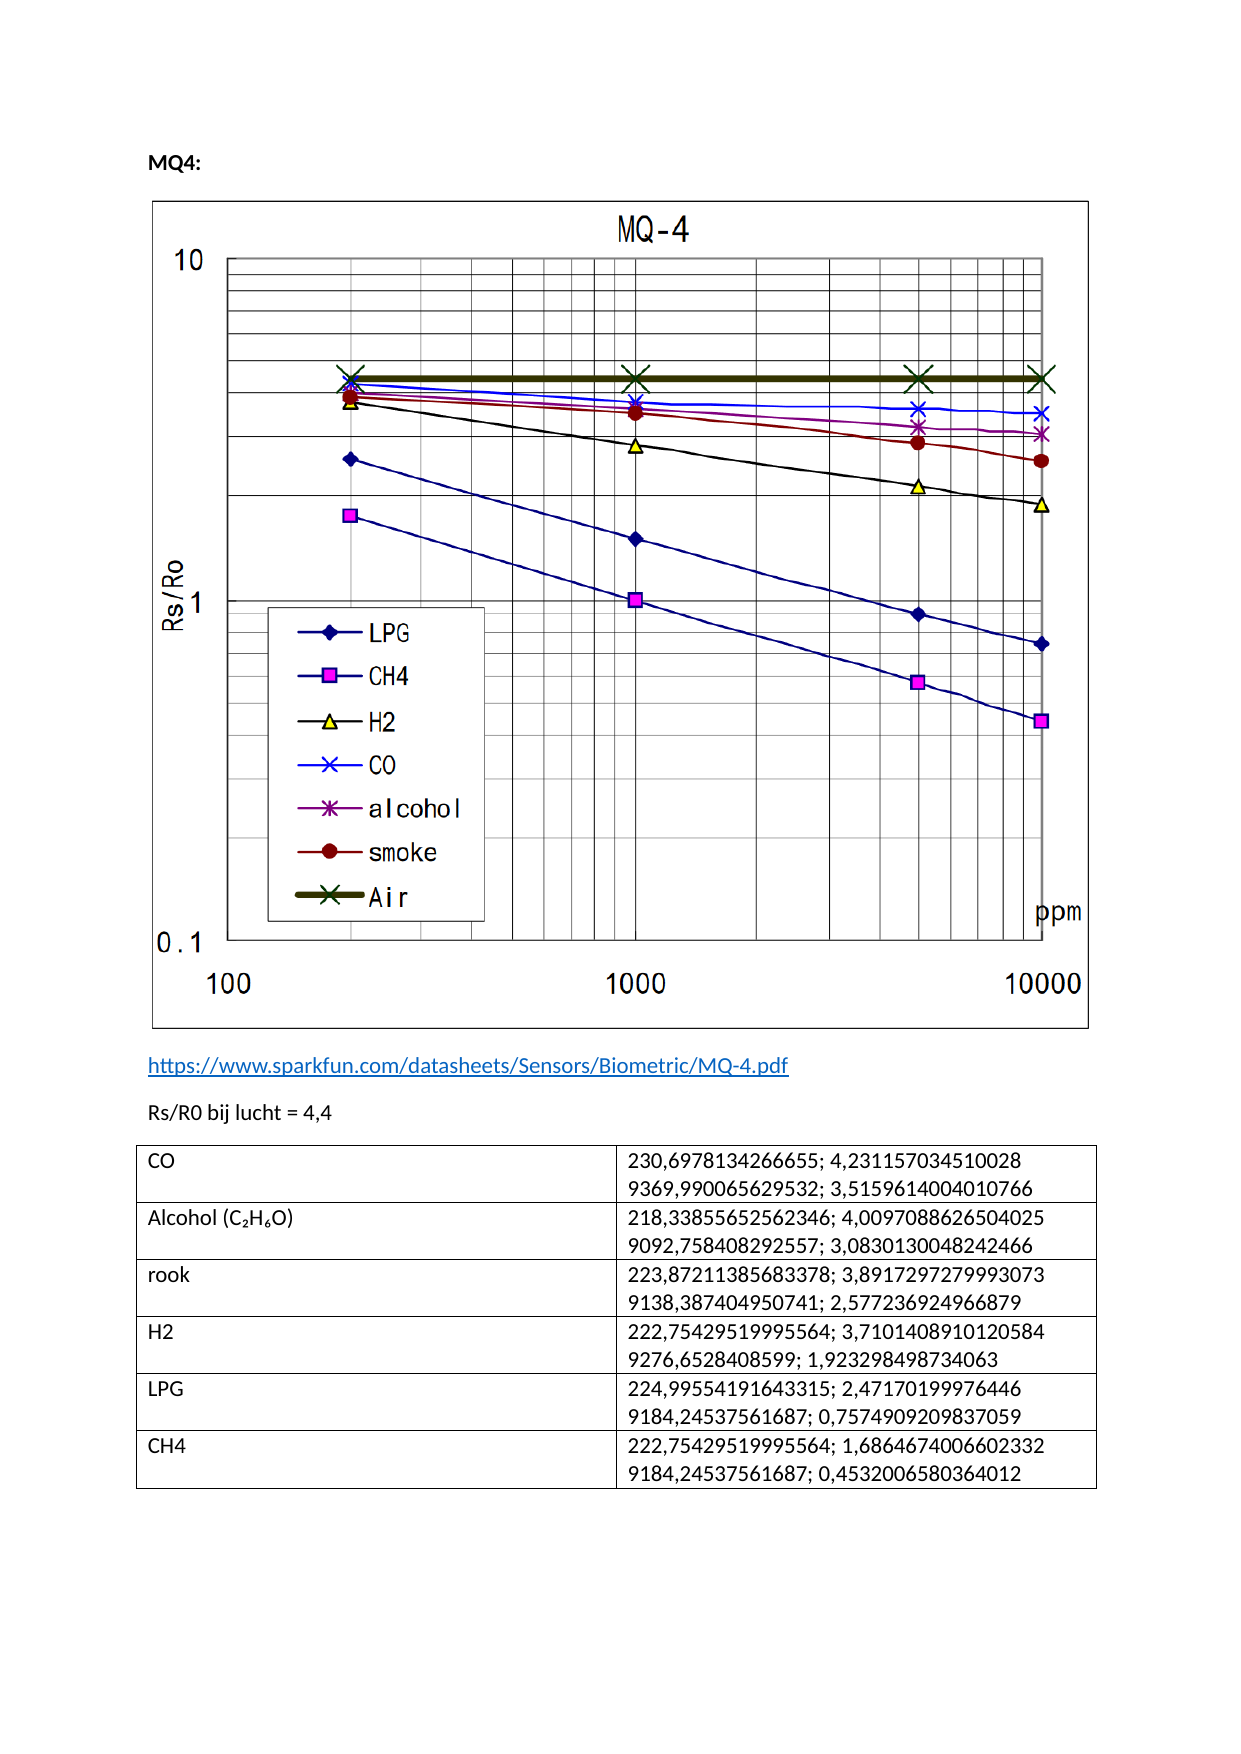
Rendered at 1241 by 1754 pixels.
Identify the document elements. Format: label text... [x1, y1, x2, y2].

table_cell 222,75429519995564; 3,7101408910120584 9276,6528408599; 1,923298498734063 [617, 1317, 1096, 1373]
text https://www.sparkfun.com/datasheets/Sensors/Biometric/MQ-4.pdf [148, 1051, 1093, 1079]
table_cell 222,75429519995564; 1,6864674006602332 9184,24537561687; 0,4532006580364012 [617, 1431, 1096, 1487]
table_cell 223,87211385683378; 3,8917297279993073 9138,387404950741; 2,577236924966879 [617, 1260, 1096, 1316]
table_header 230,6978134266655; 4,231157034510028 9369,990065629532; 3,5159614004010766 [617, 1146, 1096, 1202]
picture [147, 194, 1093, 1033]
table_cell LPG [137, 1374, 616, 1430]
table_cell 218,33855652562346; 4,0097088626504025 9092,758408292557; 3,0830130048242466 [617, 1203, 1096, 1259]
table_cell 224,99554191643315; 2,47170199976446 9184,24537561687; 0,7574909209837059 [617, 1374, 1096, 1430]
text MQ4: [148, 148, 1093, 176]
table_header CO [137, 1146, 616, 1202]
table_cell CH4 [137, 1431, 616, 1487]
table_cell Alcohol (C₂H₆O) [137, 1203, 616, 1259]
table_cell rook [137, 1260, 616, 1316]
table_cell H2 [137, 1317, 616, 1373]
text Rs/R0 bij lucht = 4,4 [148, 1098, 1093, 1126]
